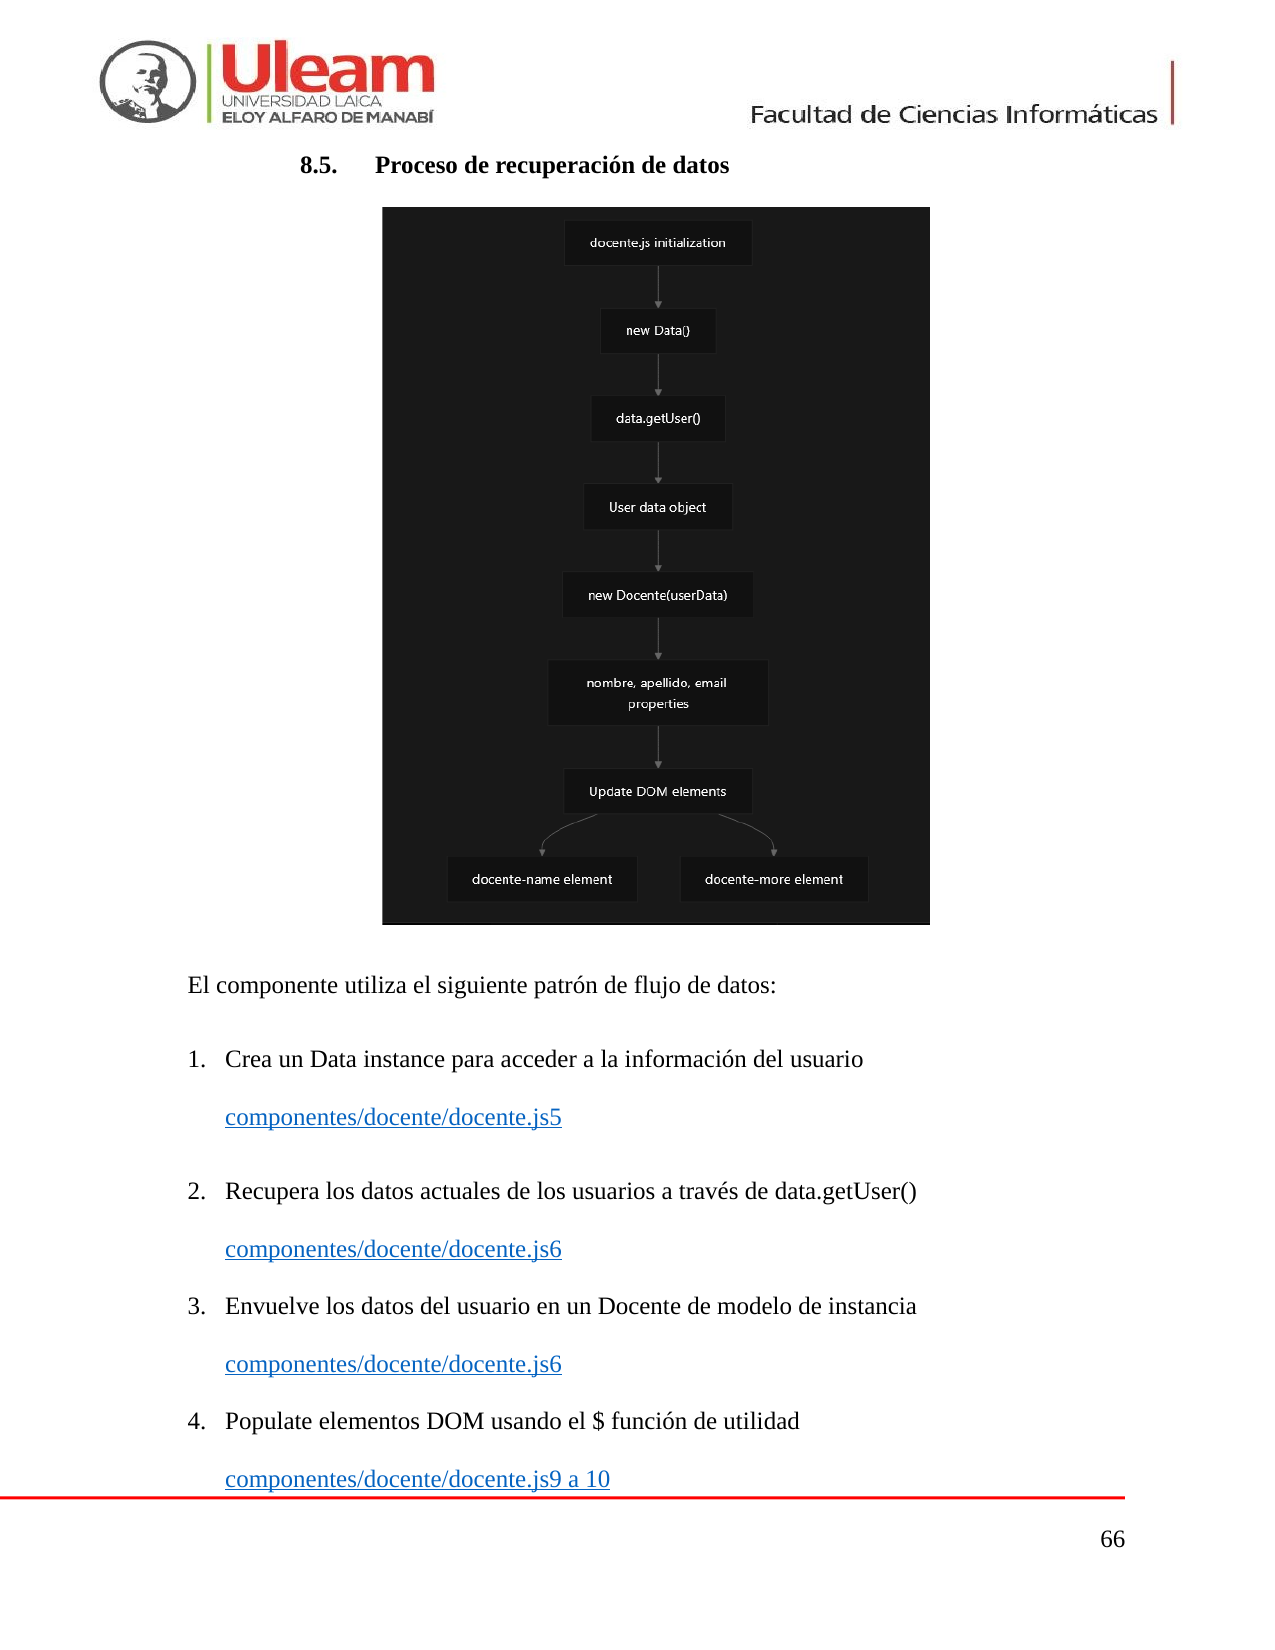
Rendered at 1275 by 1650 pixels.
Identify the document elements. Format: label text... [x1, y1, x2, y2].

text El componente utiliza el siguiente patrón de flujo de datos: [187, 970, 1125, 999]
picture [92, 37, 1183, 130]
list Crea un Data instance para acceder a la información del usuario componentes/docente/docente.js5 [187, 1044, 1125, 1131]
subtitle Proceso de recuperación de datos [225, 150, 1125, 179]
list Recupera los datos actuales de los usuarios a través de data.getUser() componentes/docente/docente.js6 [187, 1176, 1125, 1262]
picture [382, 207, 930, 925]
list Envuelve los datos del usuario en un Docente de modelo de instancia componentes/docente/docente.js6 [187, 1291, 1125, 1377]
list Populate elementos DOM usando el $ función de utilidad componentes/docente/docente.js9 a 10 [187, 1406, 1125, 1492]
